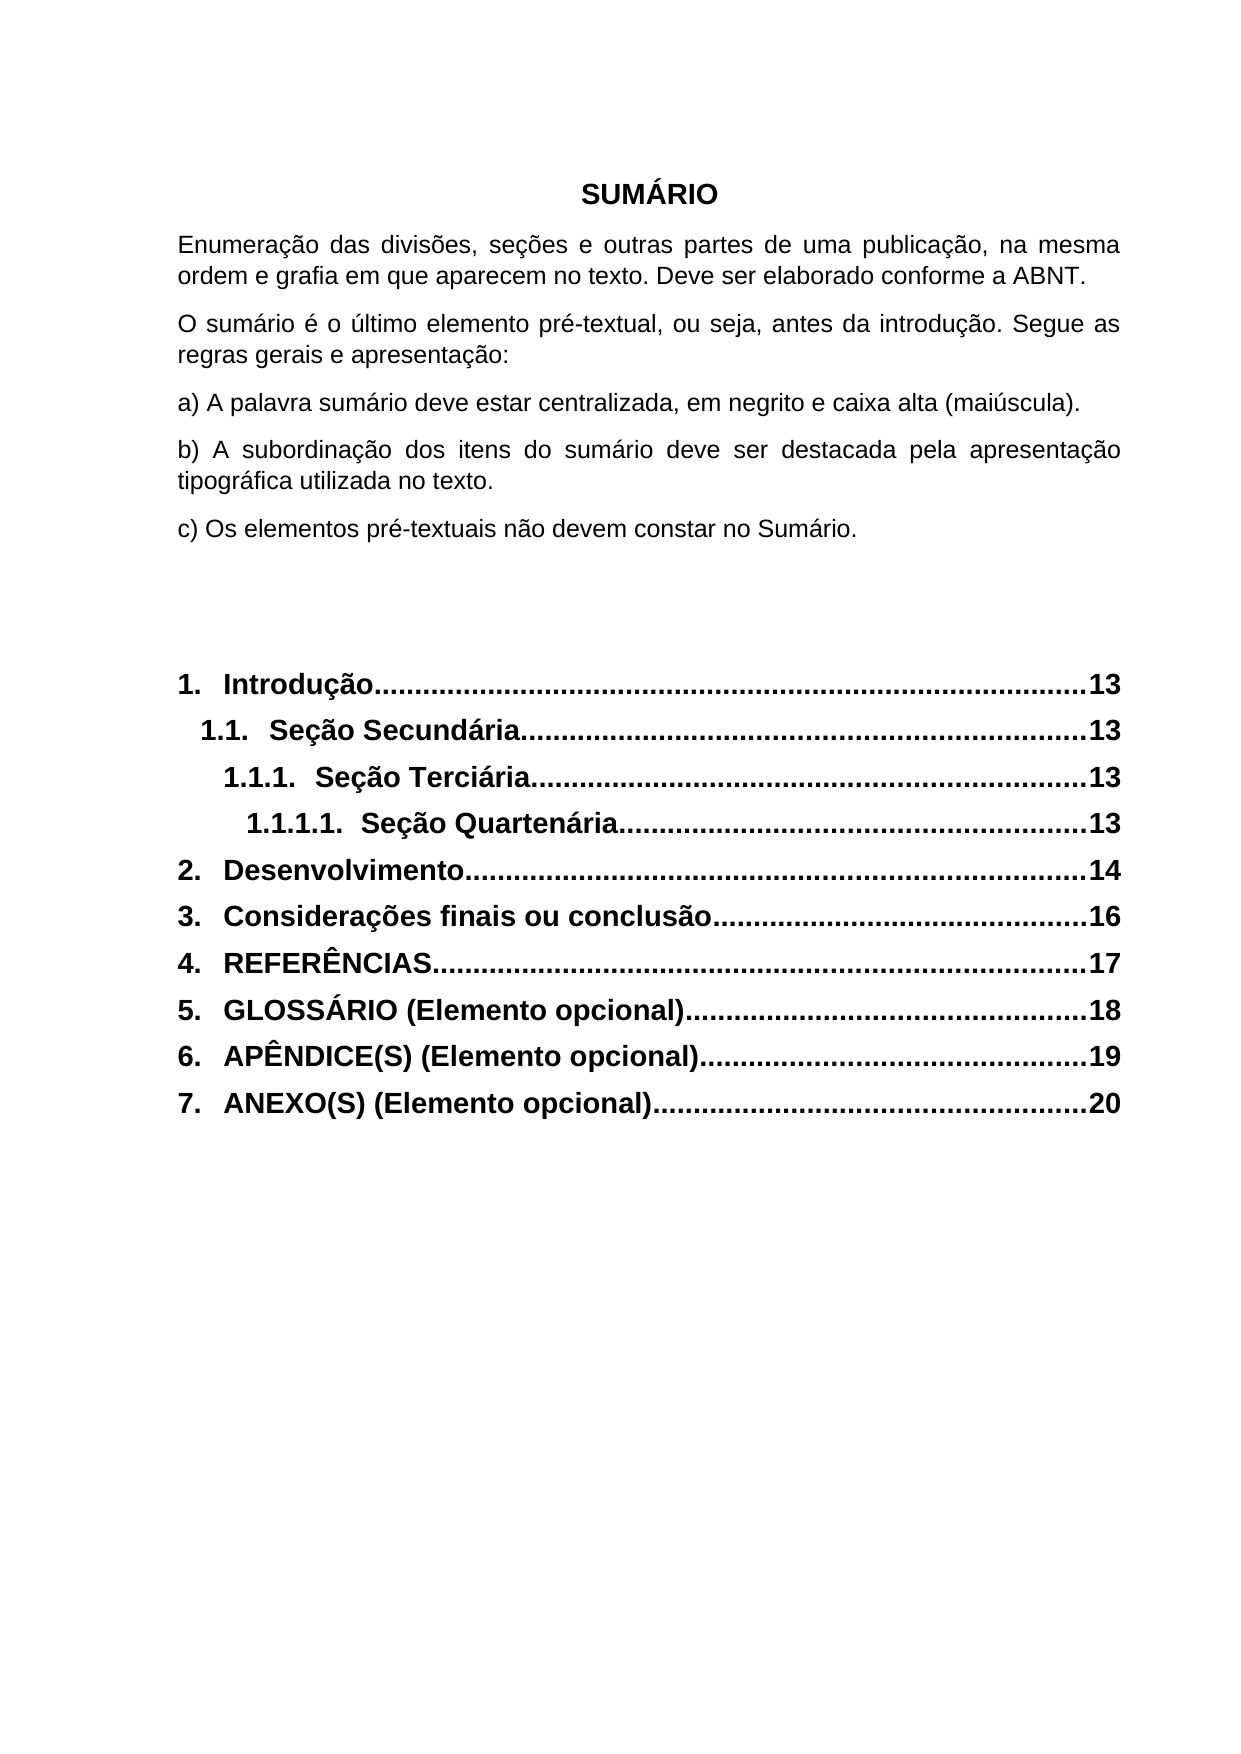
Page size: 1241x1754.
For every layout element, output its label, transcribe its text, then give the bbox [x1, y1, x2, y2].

text O sumário é o último elemento pré-textual, ou seja, antes da introdução. Segue as regras gerais e apresentação: [177, 309, 1122, 368]
text a) A palavra sumário deve estar centralizada, em negrito e caixa alta (maiúscula). [177, 387, 1122, 416]
text b) A subordinação dos itens do sumário deve ser destacada pela apresentação tipográfica utilizada no texto. [177, 435, 1122, 495]
text c) Os elementos pré-textuais não devem constar no Sumário. [177, 514, 1122, 543]
text Enumeração das divisões, seções e outras partes de uma publicação, na mesma ordem e grafia em que aparecem no texto. Deve ser elaborado conforme a ABNT. [177, 230, 1122, 290]
text SUMÁRIO [177, 177, 1122, 211]
